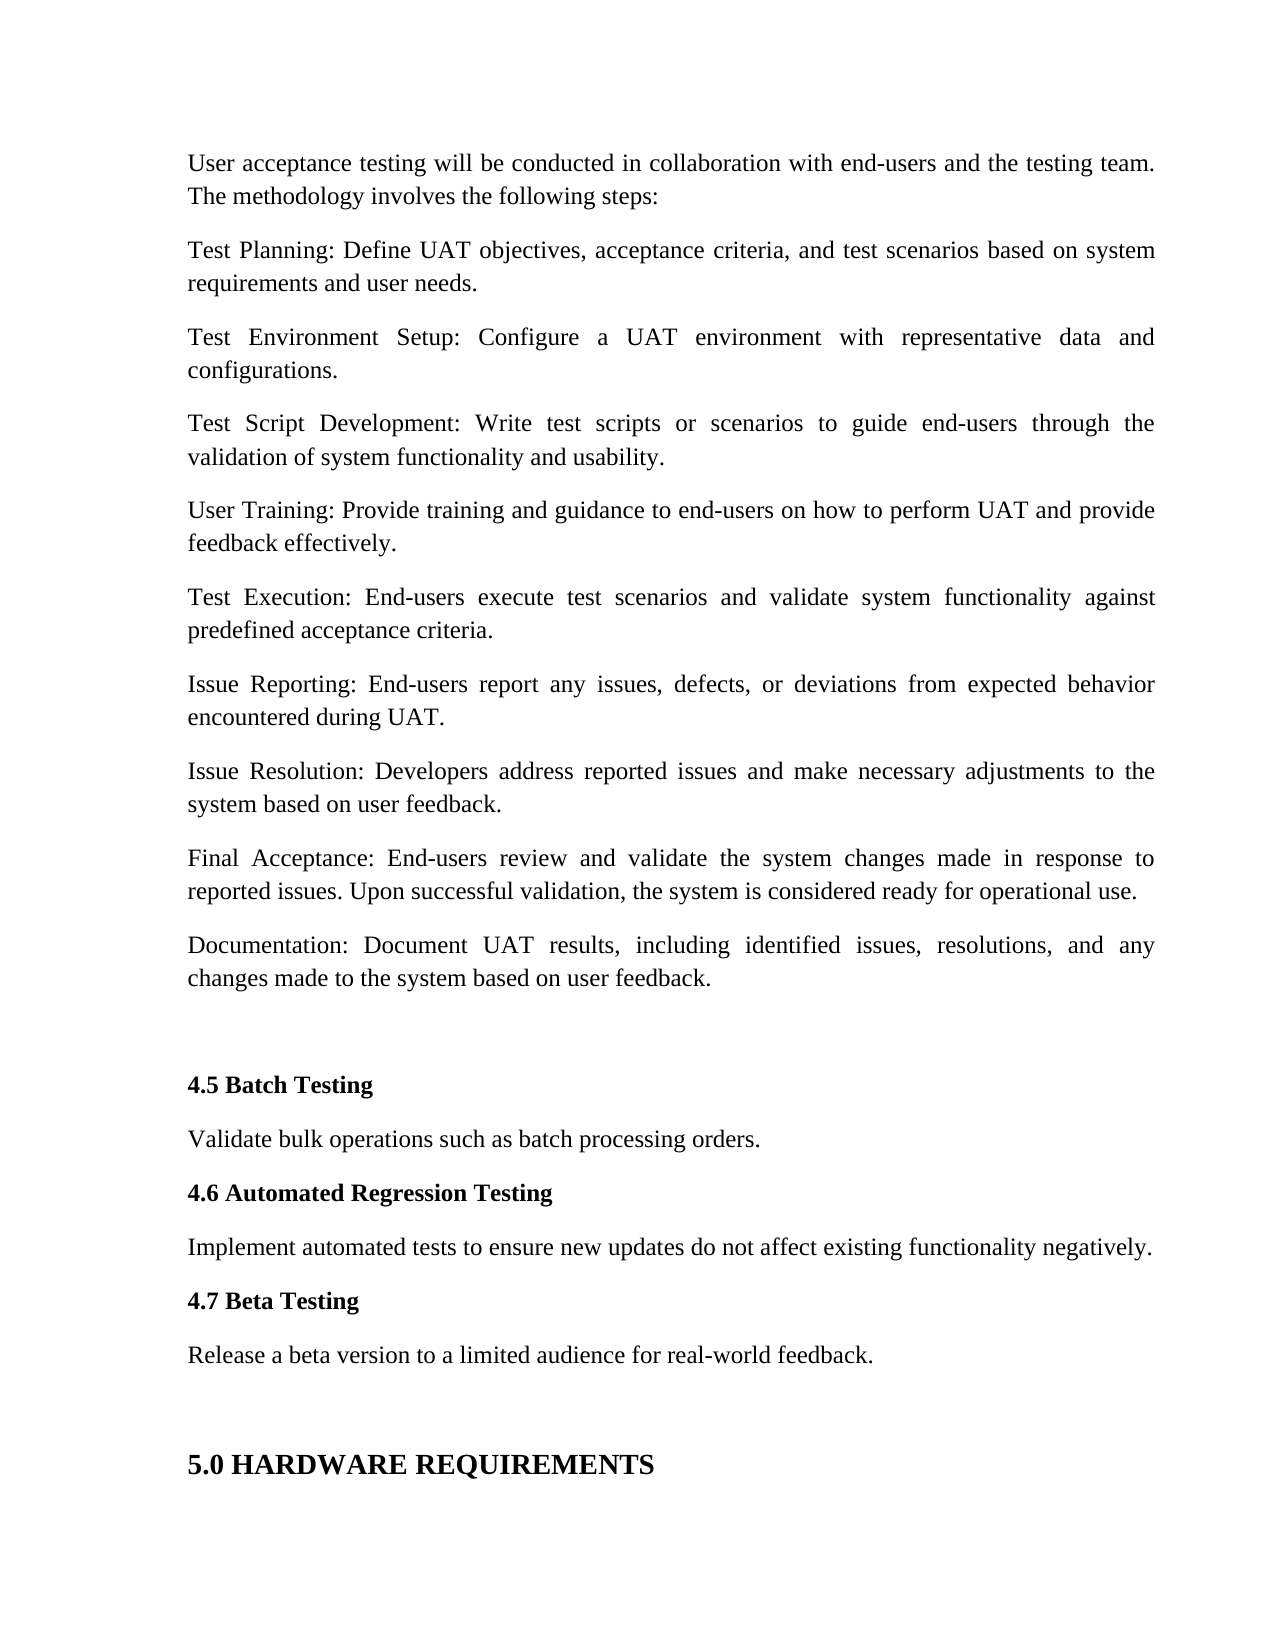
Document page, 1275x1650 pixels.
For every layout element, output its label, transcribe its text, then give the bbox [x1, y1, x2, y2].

text Test Script Development: Write test scripts or scenarios to guide end-users through the validation of system functionality and usability. [187, 408, 1156, 470]
text Final Acceptance: End-users review and validate the system changes made in response to reported issues. Upon successful validation, the system is considered ready for operational use. [187, 843, 1156, 905]
text 4.7 Beta Testing [187, 1286, 1156, 1315]
text User acceptance testing will be conducted in collaboration with end-users and the testing team. The methodology involves the following steps: [187, 148, 1156, 210]
text Implement automated tests to ensure new updates do not affect existing functionality negatively. [187, 1232, 1156, 1261]
text Documentation: Document UAT results, including identified issues, resolutions, and any changes made to the system based on user feedback. [187, 930, 1156, 992]
text 4.5 Batch Testing [187, 1071, 1156, 1099]
text Release a beta version to a limited audience for real-world feedback. [187, 1340, 1156, 1368]
text Test Environment Setup: Configure a UAT environment with representative data and configurations. [187, 322, 1156, 383]
text Test Planning: Define UAT objectives, acceptance criteria, and test scenarios based on system requirements and user needs. [187, 235, 1156, 297]
text Issue Reporting: End-users report any issues, defects, or deviations from expected behavior encountered during UAT. [187, 669, 1156, 731]
text User Training: Provide training and guidance to end-users on how to perform UAT and provide feedback effectively. [187, 495, 1156, 557]
text 5.0 HARDWARE REQUIREMENTS [187, 1447, 1156, 1481]
text Issue Resolution: Developers address reported issues and make necessary adjustments to the system based on user feedback. [187, 756, 1156, 818]
text 4.6 Automated Regression Testing [187, 1178, 1156, 1207]
text Validate bulk operations such as batch processing orders. [187, 1124, 1156, 1153]
text Test Execution: End-users execute test scenarios and validate system functionality against predefined acceptance criteria. [187, 582, 1156, 644]
